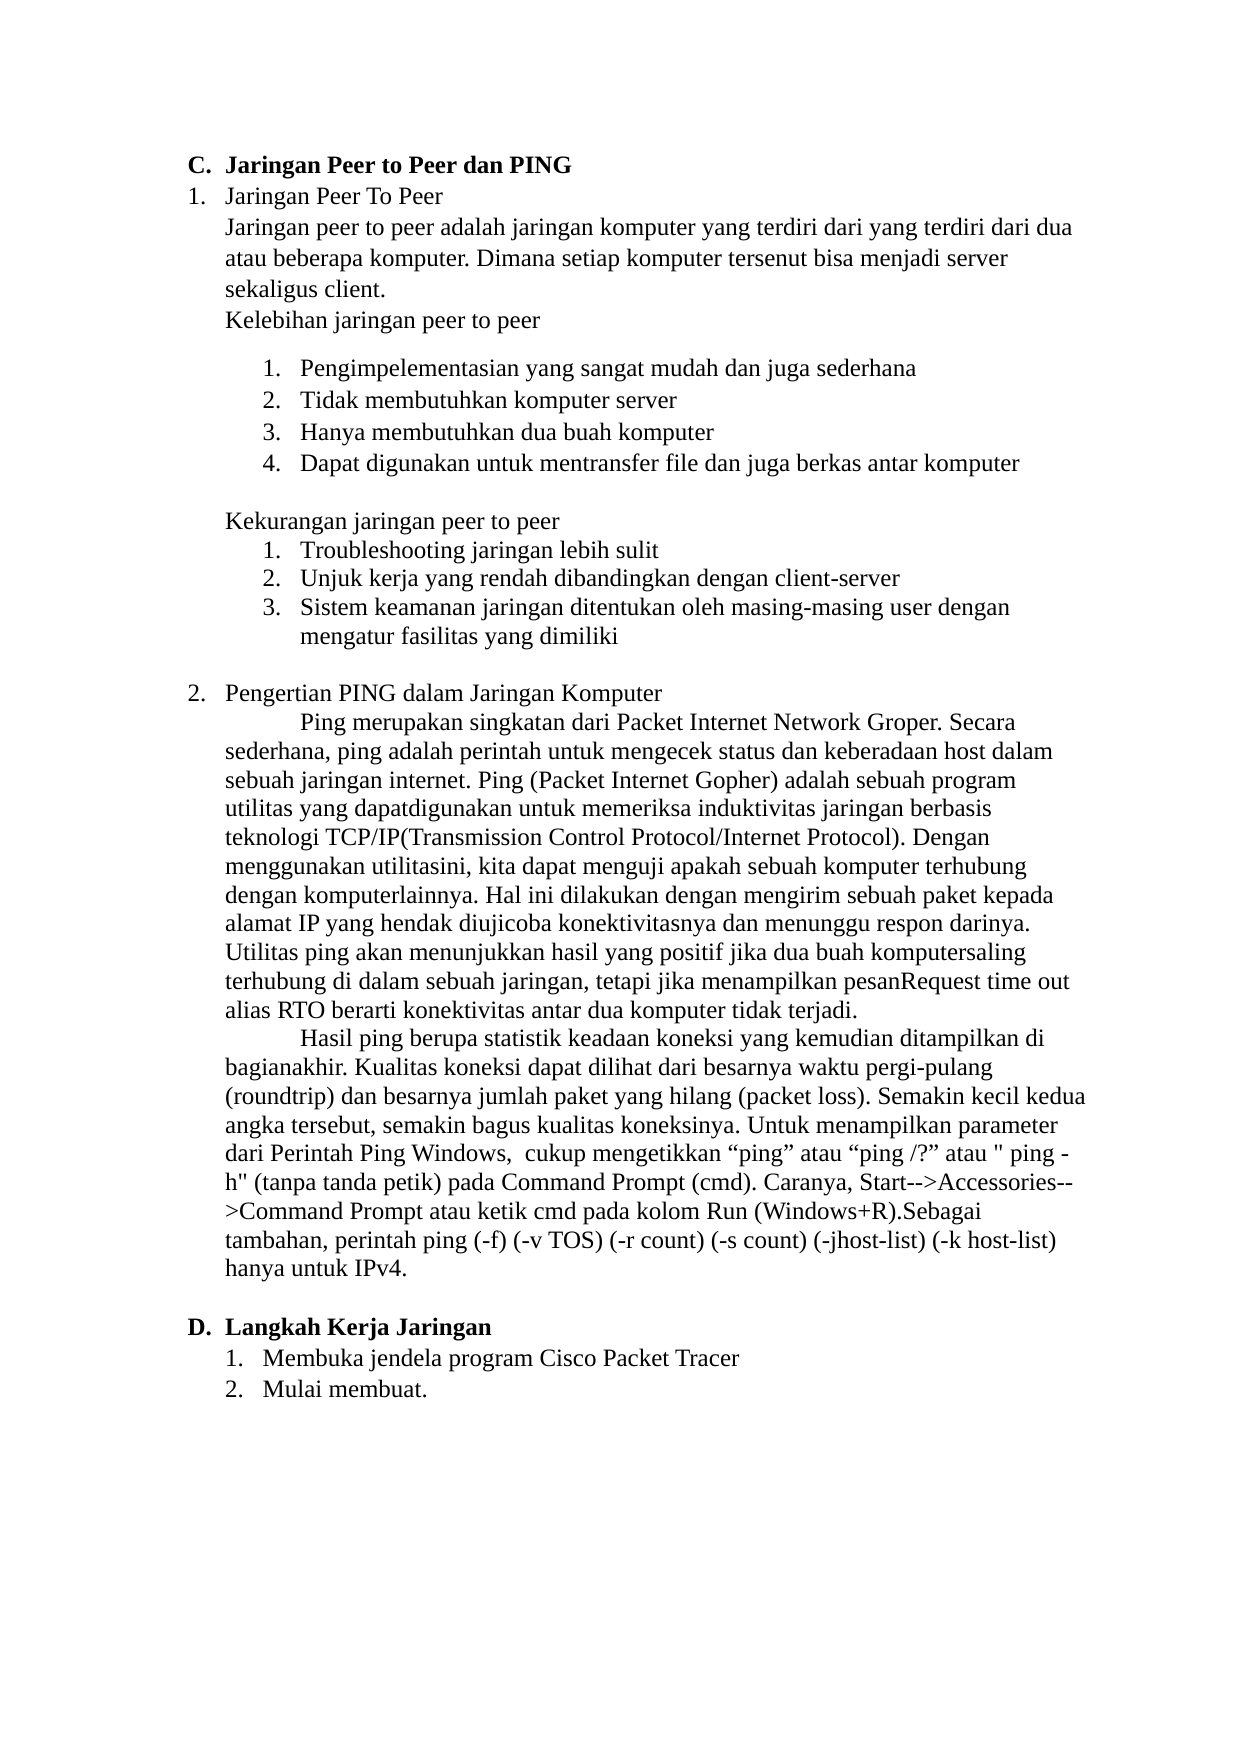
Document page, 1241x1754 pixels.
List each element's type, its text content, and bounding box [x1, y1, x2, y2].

list Tidak membutuhkan komputer server [262, 385, 1090, 413]
list Hanya membutuhkan dua buah komputer [262, 417, 1090, 445]
list Mulai membuat. [225, 1374, 1090, 1403]
list Membuka jendela program Cisco Packet Tracer [225, 1343, 1090, 1372]
list Kelebihan jaringan peer to peer [225, 305, 1090, 334]
list Jaringan Peer to Peer dan PING [187, 150, 1090, 179]
list Dapat digunakan untuk mentransfer file dan juga berkas antar komputer [262, 448, 1090, 477]
list Troubleshooting jaringan lebih sulit [262, 535, 1090, 563]
list Jaringan peer to peer adalah jaringan komputer yang terdiri dari yang terdiri dari dua atau beberapa komputer. Dimana setiap komputer tersenut bisa menjadi server sekaligus client. [225, 212, 1090, 303]
list Ping merupakan singkatan dari Packet Internet Network Groper. Secara sederhana, ping adalah perintah untuk mengecek status dan keberadaan host dalam sebuah jaringan internet. Ping (Packet Internet Gopher) adalah sebuah program utilitas yang dapatdigunakan untuk memeriksa induktivitas jaringan berbasis teknologi TCP/IP(Transmission Control Protocol/Internet Protocol). Dengan menggunakan utilitasini, kita dapat menguji apakah sebuah komputer terhubung dengan komputerlainnya. Hal ini dilakukan dengan mengirim sebuah paket kepada alamat IP yang hendak diujicoba konektivitasnya dan menunggu respon darinya. Utilitas ping akan menunjukkan hasil yang positif jika dua buah komputersaling terhubung di dalam sebuah jaringan, tetapi jika menampilkan pesanRequest time out alias RTO berarti konektivitas antar dua komputer tidak terjadi. [225, 707, 1090, 1023]
list Jaringan Peer To Peer [187, 181, 1090, 210]
list Langkah Kerja Jaringan [187, 1312, 1090, 1341]
list Pengertian PING dalam Jaringan Komputer [187, 678, 1090, 707]
list Sistem keamanan jaringan ditentukan oleh masing-masing user dengan mengatur fasilitas yang dimiliki [262, 592, 1090, 650]
list Unjuk kerja yang rendah dibandingkan dengan client-server [262, 563, 1090, 592]
list Pengimpelementasian yang sangat mudah dan juga sederhana [262, 353, 1090, 382]
list Hasil ping berupa statistik keadaan koneksi yang kemudian ditampilkan di bagianakhir. Kualitas koneksi dapat dilihat dari besarnya waktu pergi-pulang (roundtrip) dan besarnya jumlah paket yang hilang (packet loss). Semakin kecil kedua angka tersebut, semakin bagus kualitas koneksinya. Untuk menampilkan parameter dari Perintah Ping Windows, cukup mengetikkan “ping” atau “ping /?” atau " ping -h" (tanpa tanda petik) pada Command Prompt (cmd). Caranya, Start-->Accessories-->Command Prompt atau ketik cmd pada kolom Run (Windows+R).Sebagai tambahan, perintah ping (-f) (-v TOS) (-r count) (-s count) (-jhost-list) (-k host-list) hanya untuk IPv4. [225, 1023, 1090, 1282]
text Kekurangan jaringan peer to peer [150, 506, 1090, 535]
